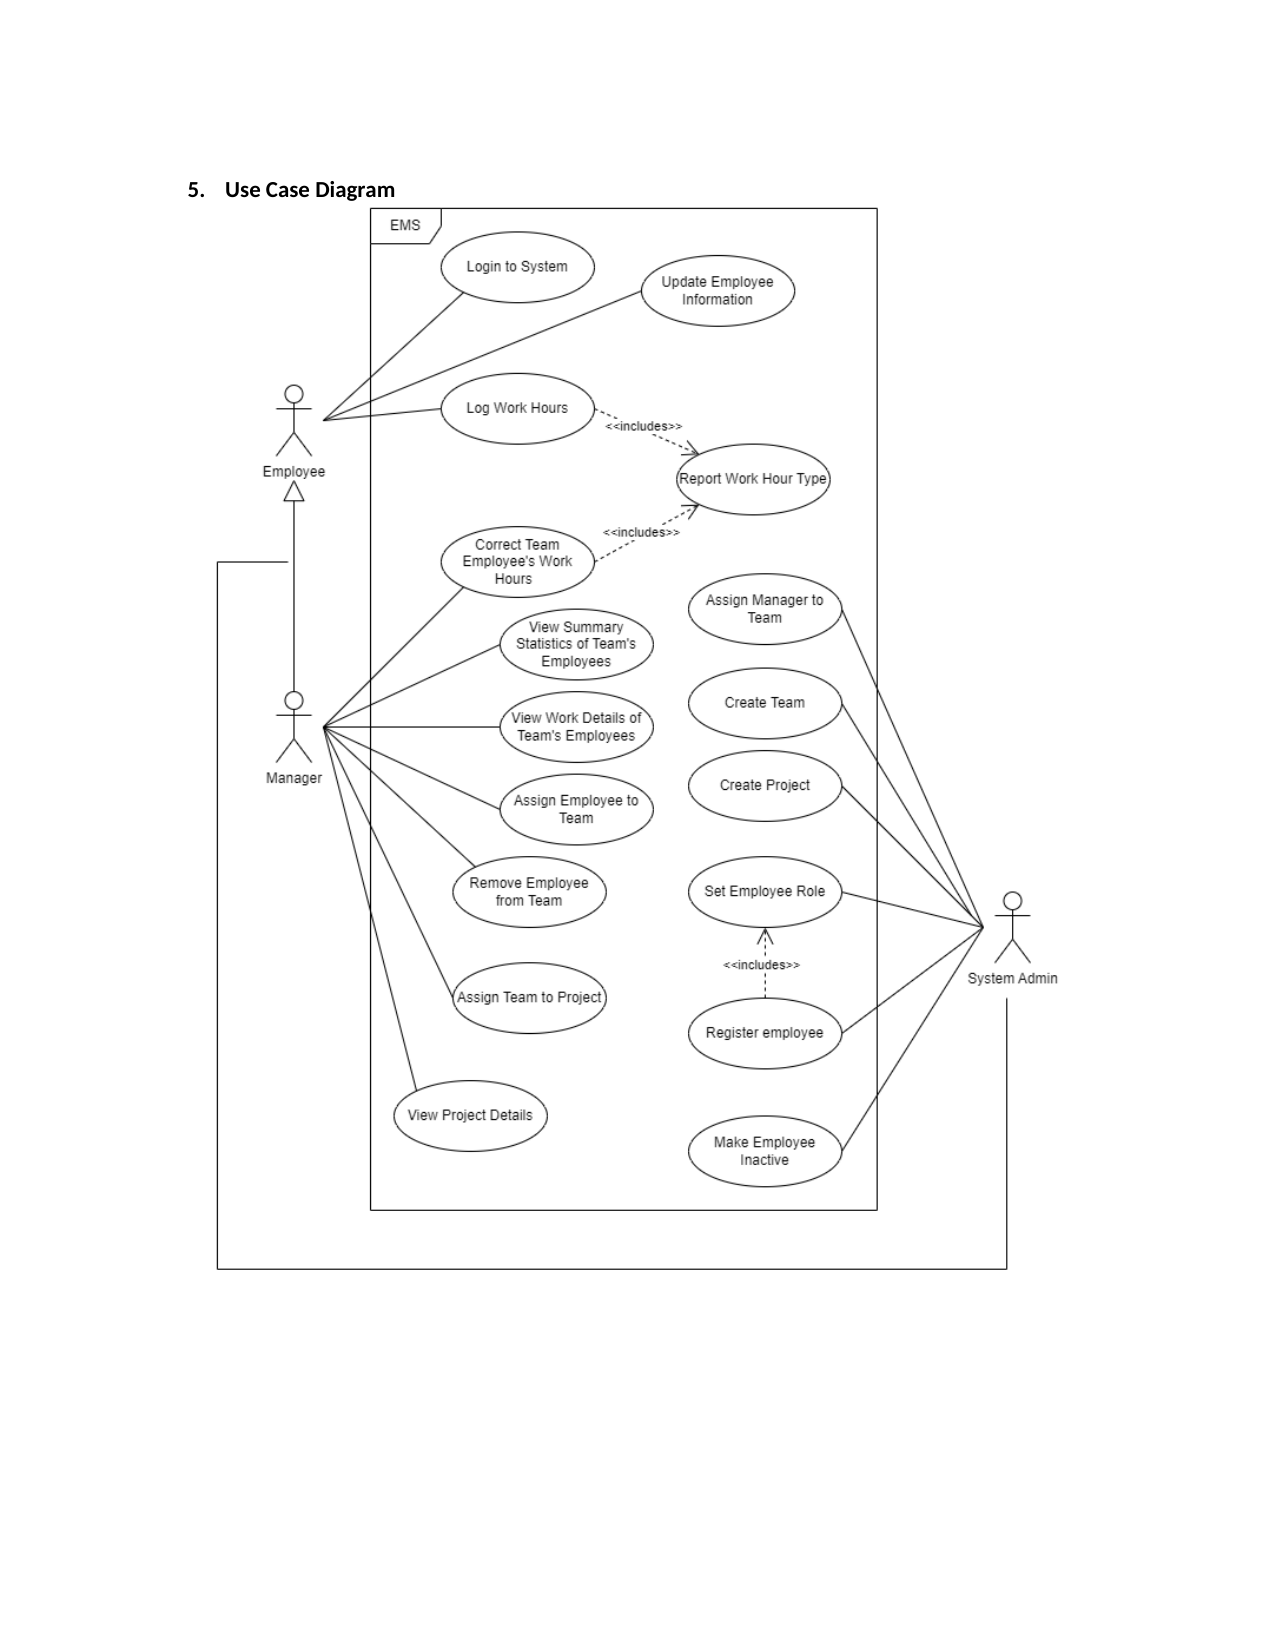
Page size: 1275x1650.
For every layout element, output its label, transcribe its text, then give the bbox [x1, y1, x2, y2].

subtitle Use Case Diagram [187, 175, 1125, 203]
picture [211, 203, 1064, 1277]
